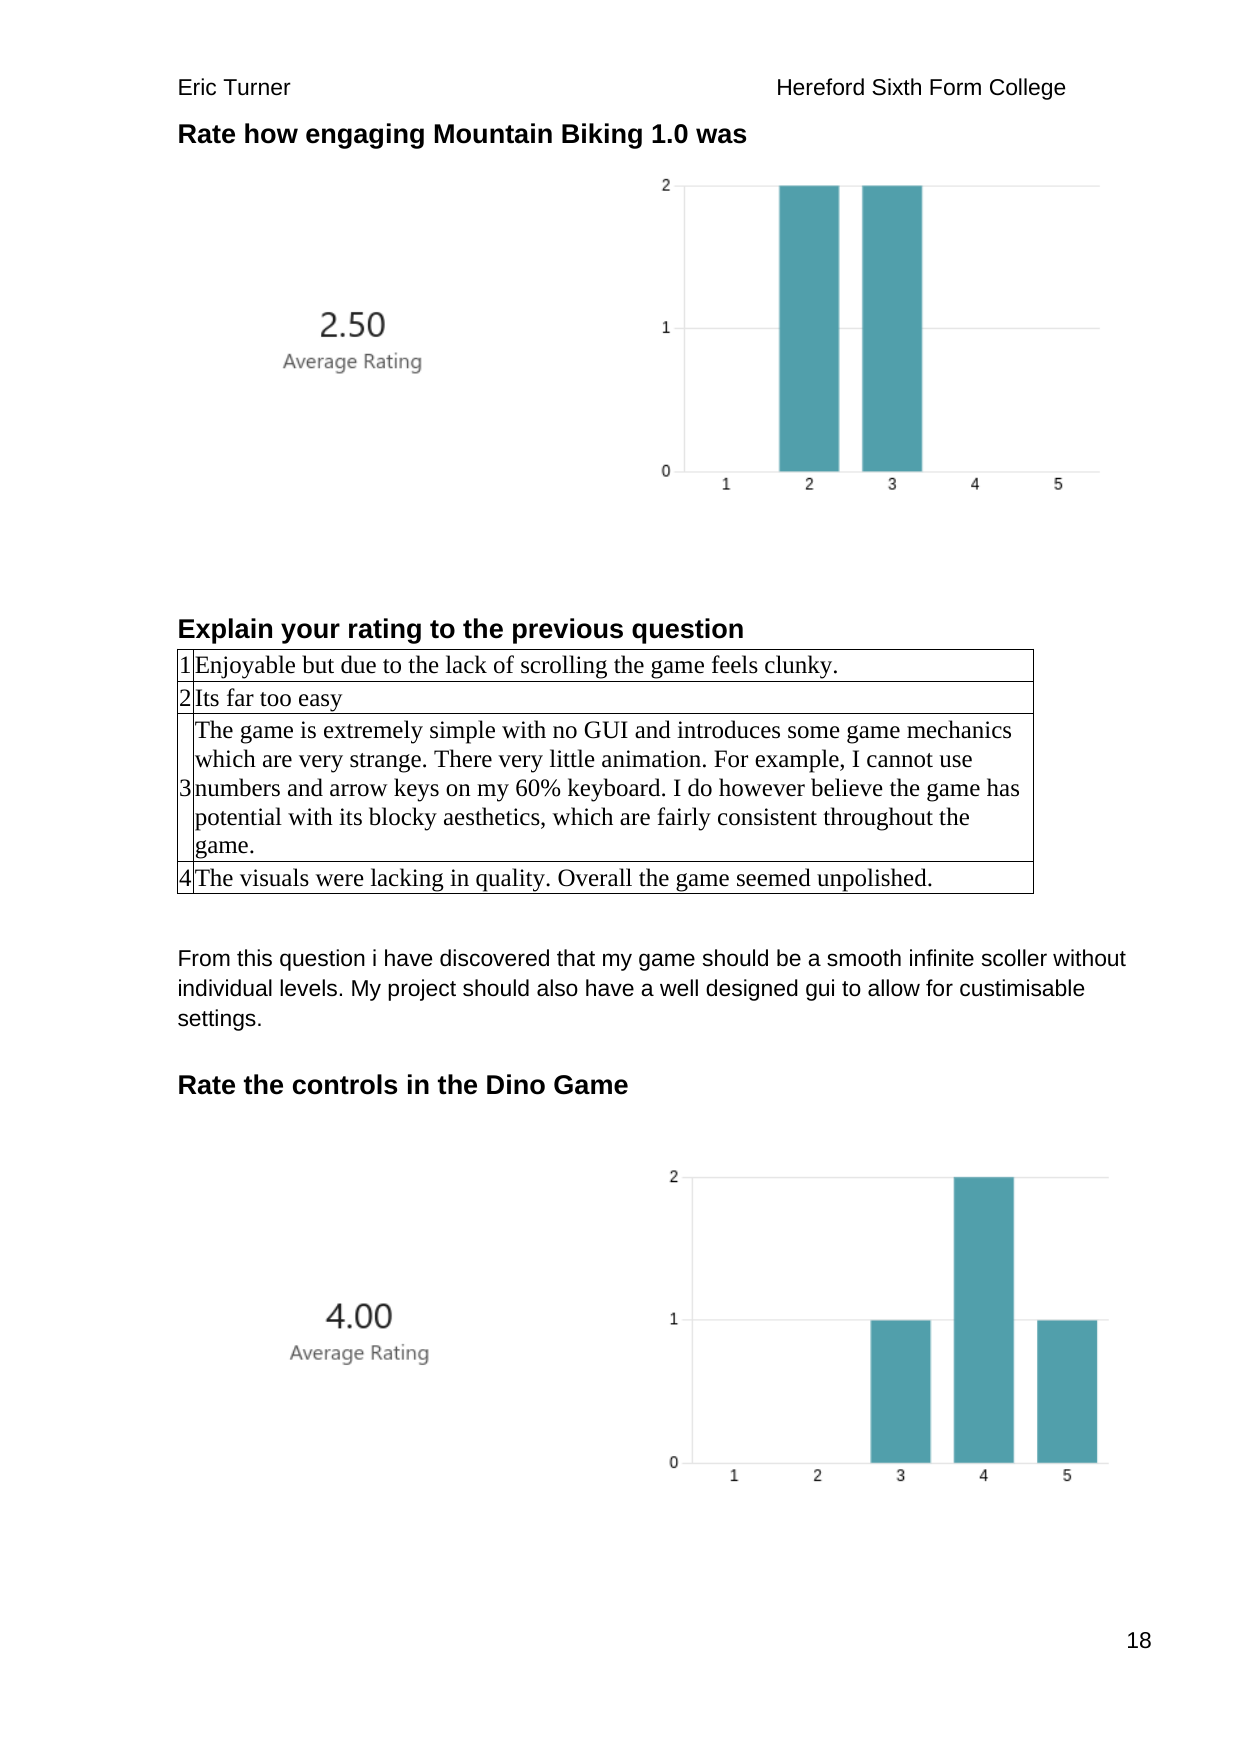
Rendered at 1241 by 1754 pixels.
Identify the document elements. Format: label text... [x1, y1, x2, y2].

subtitle Rate the controls in the Dino Game [177, 1069, 1152, 1100]
table_cell The game is extremely simple with no GUI and introduces some game mechanics which are very strange. There very little animation. For example, I cannot use numbers and arrow keys on my 60% keyboard. I do however believe the game has potential with its blocky aesthetics, which are fairly consistent throughout the game. [194, 714, 1033, 861]
table_header 1 [178, 650, 193, 681]
table_cell 4 [178, 862, 193, 893]
picture [177, 1104, 1152, 1506]
subtitle Rate how engaging Mountain Biking 1.0 was [177, 118, 1152, 149]
text From this question i have discovered that my game should be a smooth infinite scoller without individual levels. My project should also have a well designed gui to allow for custimisable settings. [177, 945, 1152, 1031]
table_cell 3 [178, 714, 193, 861]
table_header Enjoyable but due to the lack of scrolling the game feels clunky. [194, 650, 1033, 681]
table_cell The visuals were lacking in quality. Overall the game seemed unpolished. [194, 862, 1033, 893]
subtitle Explain your rating to the previous question [177, 613, 1152, 644]
table_cell 2 [178, 682, 193, 713]
picture [177, 154, 1152, 525]
table_cell Its far too easy [194, 682, 1033, 713]
